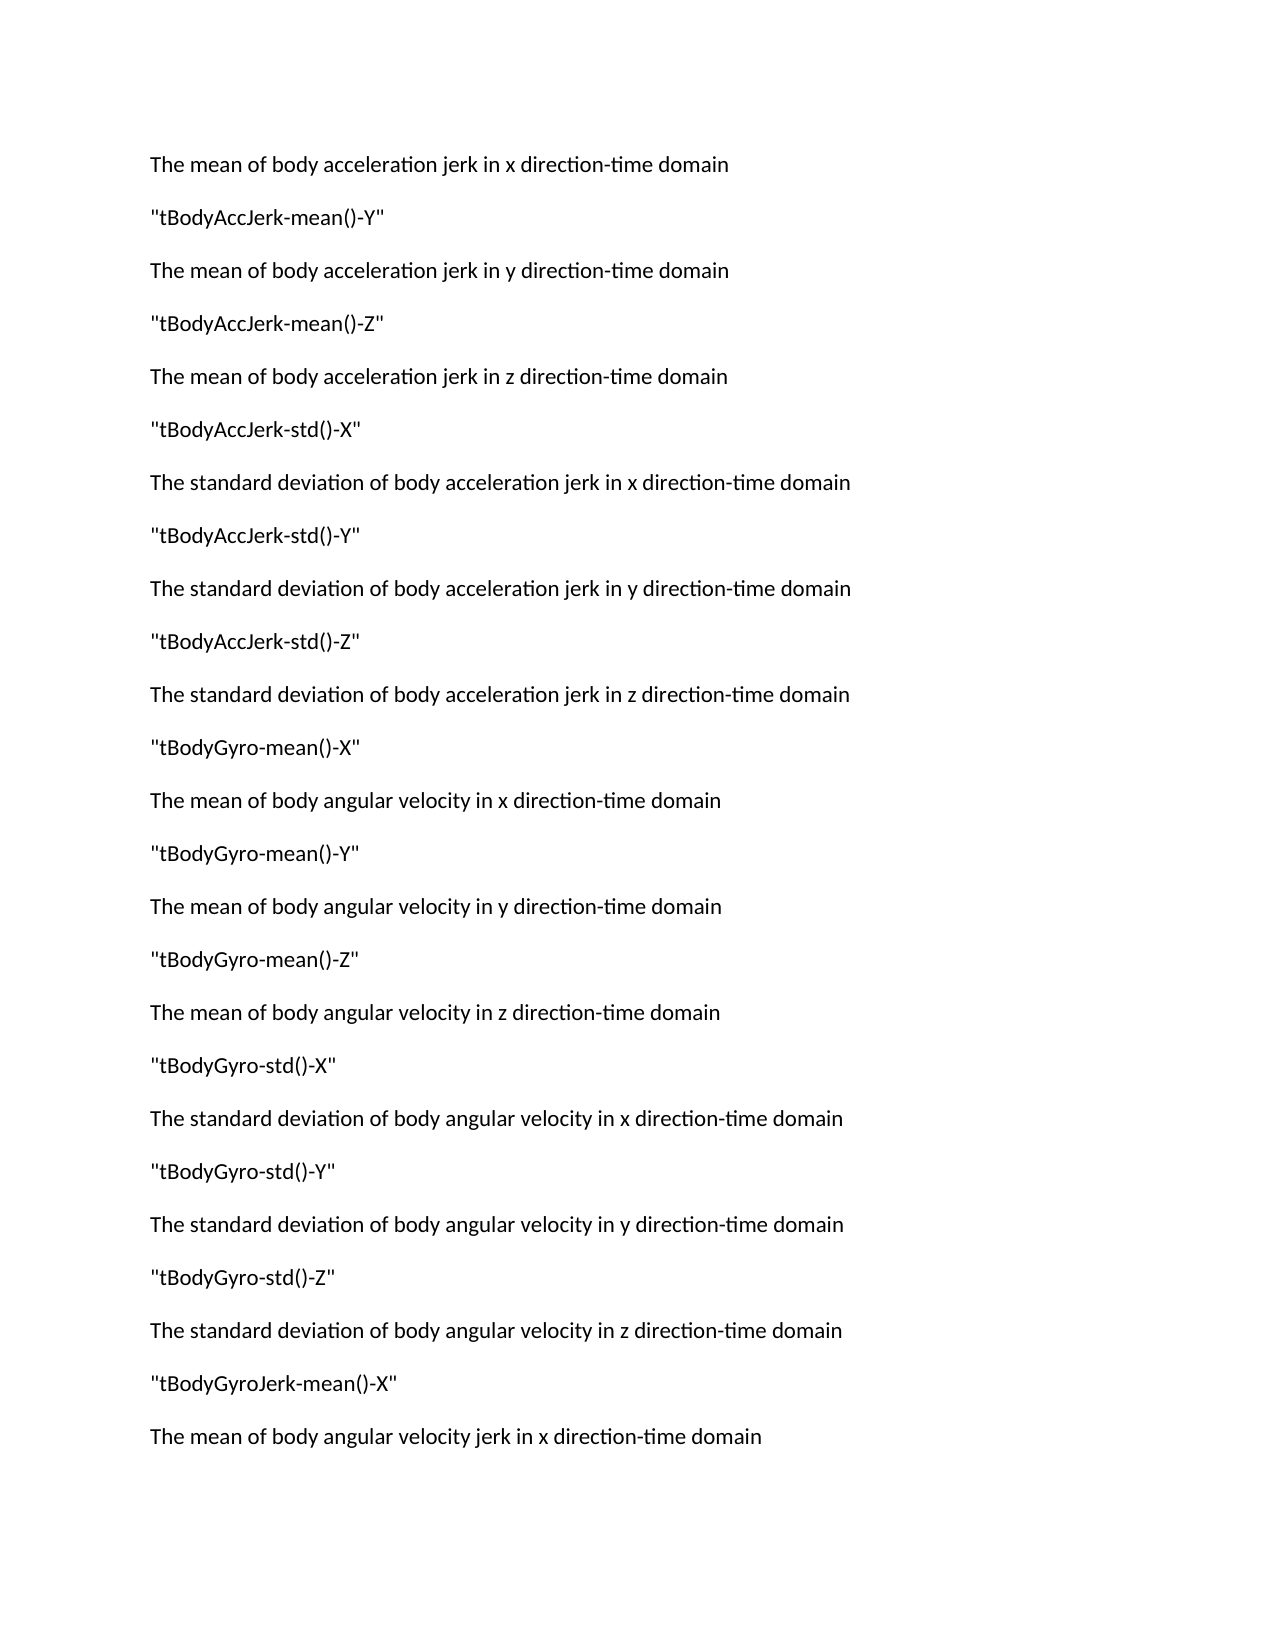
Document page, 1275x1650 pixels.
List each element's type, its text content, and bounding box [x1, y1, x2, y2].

text The standard deviation of body acceleration jerk in z direction-time domain [150, 680, 1125, 708]
text The mean of body acceleration jerk in z direction-time domain [150, 362, 1125, 390]
text "tBodyAccJerk-mean()-Y" [150, 203, 1125, 231]
text "tBodyGyro-std()-Z" [150, 1263, 1125, 1291]
text "tBodyGyro-std()-Y" [150, 1157, 1125, 1185]
text "tBodyAccJerk-std()-Z" [150, 627, 1125, 655]
text The mean of body angular velocity in x direction-time domain [150, 786, 1125, 814]
text The mean of body angular velocity jerk in x direction-time domain [150, 1422, 1125, 1451]
text The mean of body angular velocity in z direction-time domain [150, 998, 1125, 1026]
text "tBodyAccJerk-std()-Y" [150, 521, 1125, 549]
text The standard deviation of body acceleration jerk in y direction-time domain [150, 574, 1125, 602]
text "tBodyGyroJerk-mean()-X" [150, 1369, 1125, 1397]
text "tBodyGyro-mean()-Y" [150, 839, 1125, 867]
text The standard deviation of body acceleration jerk in x direction-time domain [150, 468, 1125, 496]
text "tBodyAccJerk-mean()-Z" [150, 309, 1125, 337]
text The standard deviation of body angular velocity in y direction-time domain [150, 1210, 1125, 1238]
text The mean of body acceleration jerk in y direction-time domain [150, 256, 1125, 284]
text The mean of body acceleration jerk in x direction-time domain [150, 150, 1125, 178]
text "tBodyGyro-mean()-X" [150, 733, 1125, 761]
text "tBodyGyro-mean()-Z" [150, 945, 1125, 973]
text The standard deviation of body angular velocity in z direction-time domain [150, 1316, 1125, 1344]
text The mean of body angular velocity in y direction-time domain [150, 892, 1125, 920]
text "tBodyGyro-std()-X" [150, 1051, 1125, 1079]
text The standard deviation of body angular velocity in x direction-time domain [150, 1104, 1125, 1132]
text "tBodyAccJerk-std()-X" [150, 415, 1125, 443]
